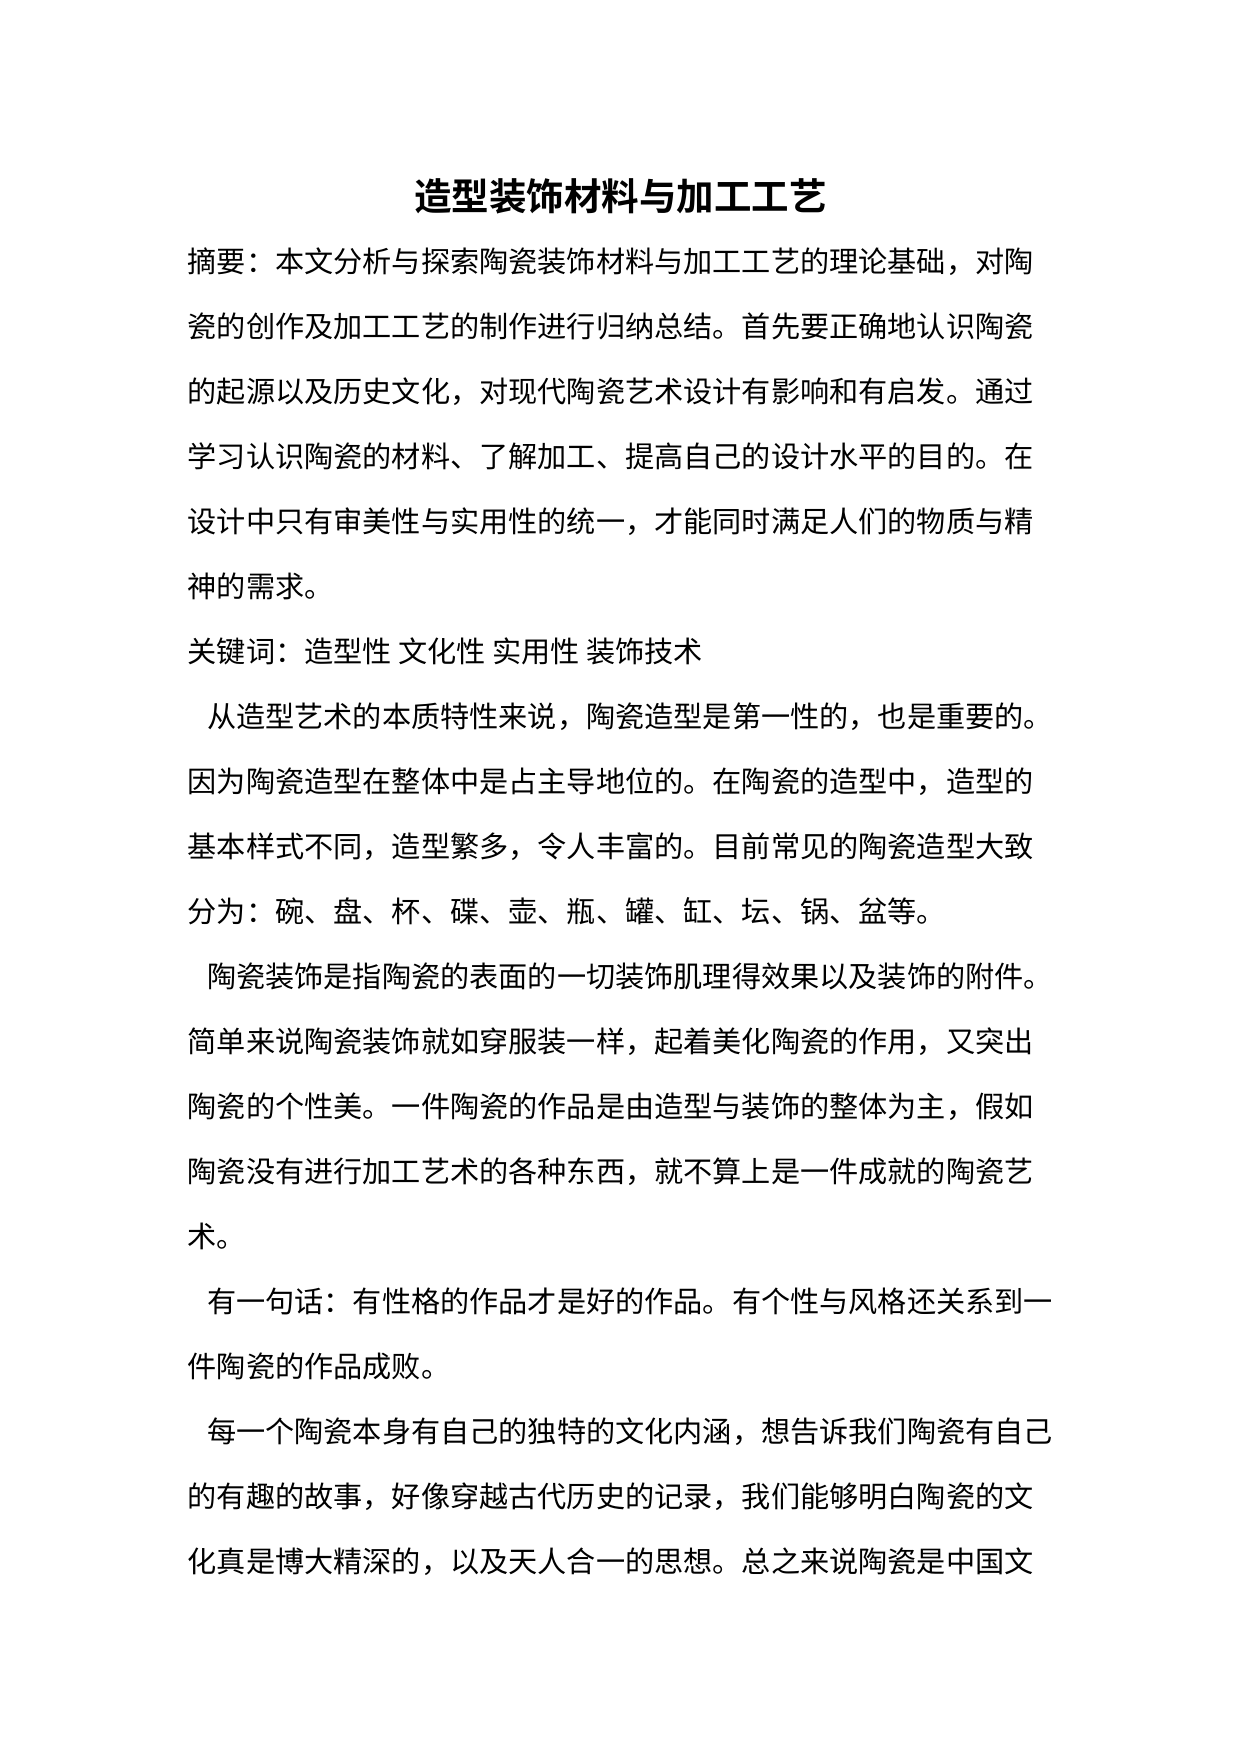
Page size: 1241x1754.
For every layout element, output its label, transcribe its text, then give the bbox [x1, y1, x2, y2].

text 关键词：造型性 文化性 实用性 装饰技术 [187, 617, 1053, 682]
text 从造型艺术的本质特性来说，陶瓷造型是第一性的，也是重要的。因为陶瓷造型在整体中是占主导地位的。在陶瓷的造型中，造型的基本样式不同，造型繁多，令人丰富的。目前常见的陶瓷造型大致分为：碗、盘、杯、碟、壶、瓶、罐、缸、坛、锅、盆等。 [187, 682, 1053, 942]
text 有一句话：有性格的作品才是好的作品。有个性与风格还关系到一件陶瓷的作品成败。 [187, 1267, 1053, 1397]
text 摘要：本文分析与探索陶瓷装饰材料与加工工艺的理论基础，对陶瓷的创作及加工工艺的制作进行归纳总结。首先要正确地认识陶瓷的起源以及历史文化，对现代陶瓷艺术设计有影响和有启发。通过学习认识陶瓷的材料、了解加工、提高自己的设计水平的目的。在设计中只有审美性与实用性的统一，才能同时满足人们的物质与精神的需求。 [187, 227, 1053, 617]
text 陶瓷装饰是指陶瓷的表面的一切装饰肌理得效果以及装饰的附件。简单来说陶瓷装饰就如穿服装一样，起着美化陶瓷的作用，又突出陶瓷的个性美。一件陶瓷的作品是由造型与装饰的整体为主，假如陶瓷没有进行加工艺术的各种东西，就不算上是一件成就的陶瓷艺术。 [187, 942, 1053, 1267]
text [187, 1397, 1053, 1592]
text 造型装饰材料与加工工艺 [187, 162, 1053, 227]
